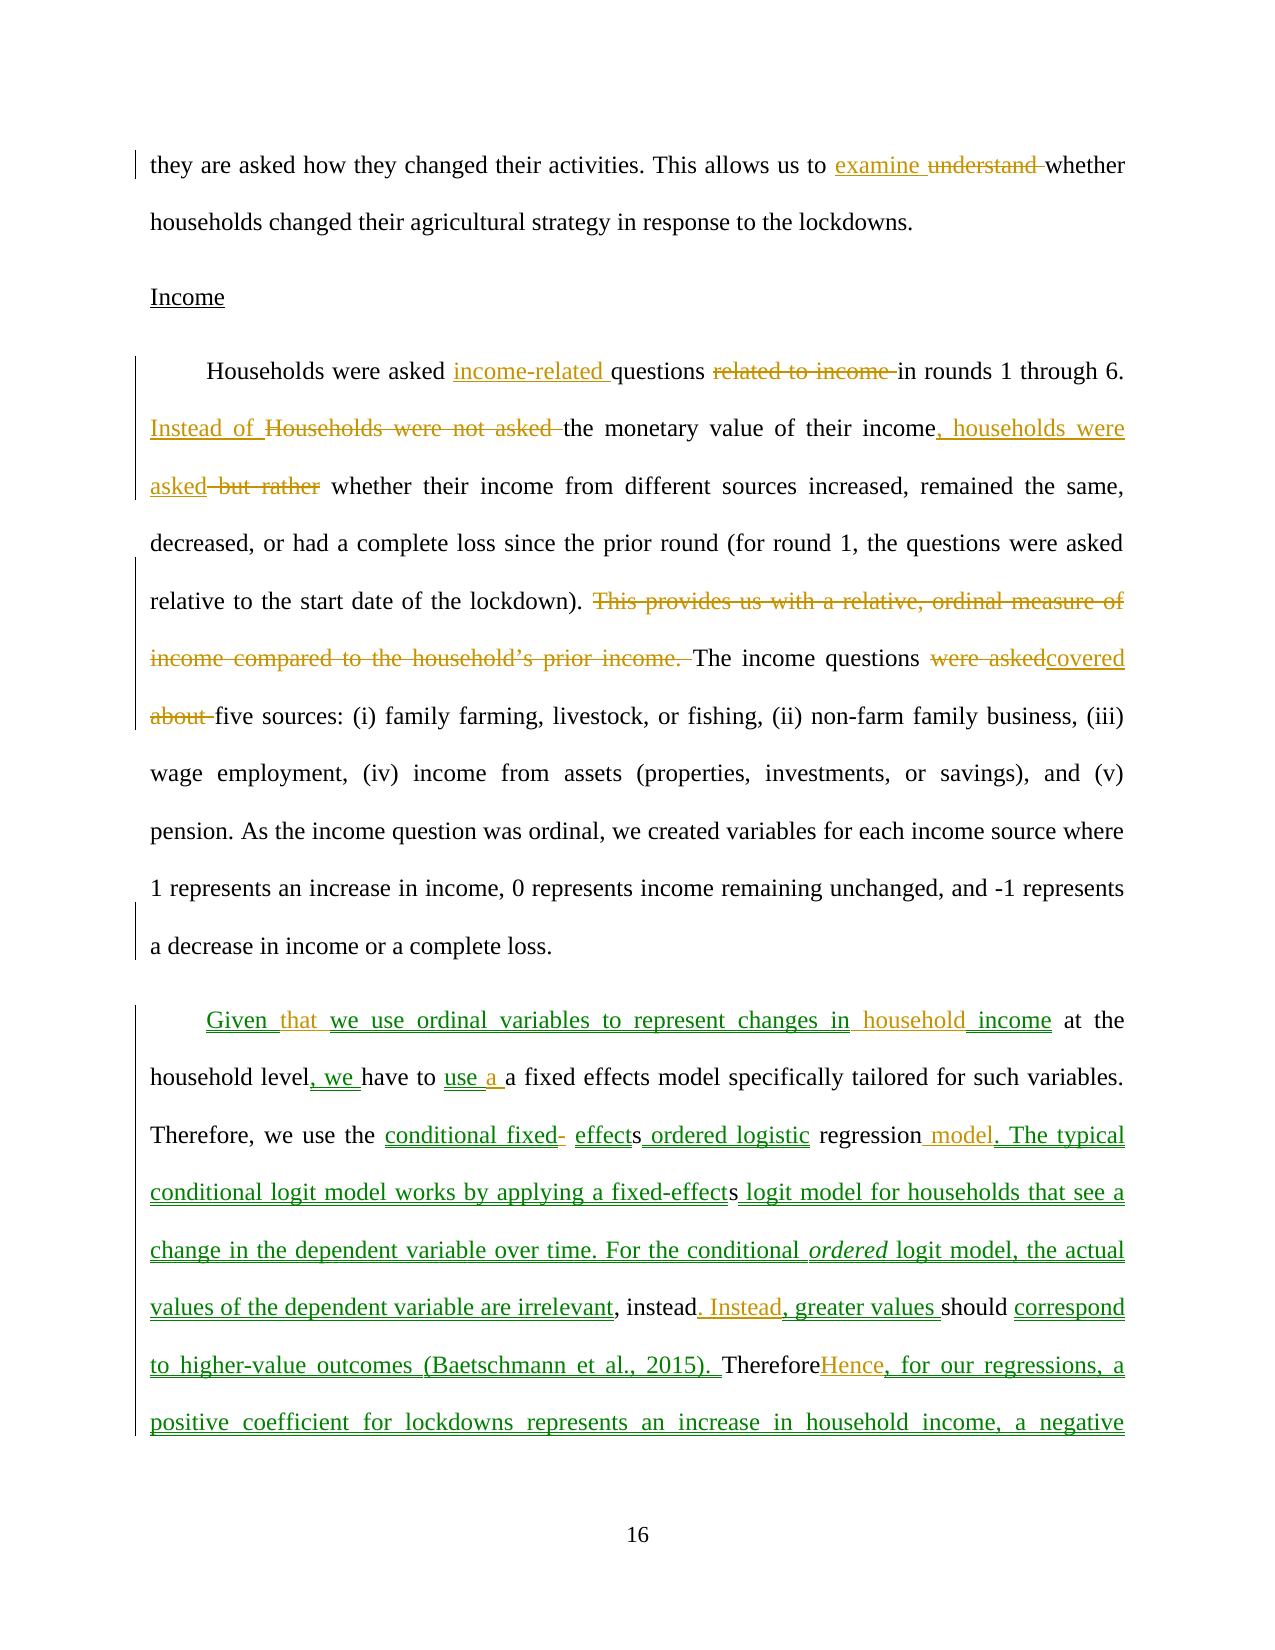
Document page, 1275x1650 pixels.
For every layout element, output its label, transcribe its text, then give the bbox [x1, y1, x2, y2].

text Income [150, 282, 1125, 310]
text Households were asked questions in rounds 1 through 6. the monetary value of their income whether their income from different sources increased, remained the same, decreased, or had a complete loss since the prior round (for round 1, the questions were asked relative to the start date of the lockdown). The income questions five sources: (i) family farming, livestock, or fishing, (ii) non-farm family business, (iii) wage employment, (iv) income from assets (properties, investments, or savings), and (v) pension. As the income question was ordinal, we created variables for each income source where 1 represents an increase in income, 0 represents income remaining unchanged, and -1 represents a decrease in income or a complete loss. [150, 356, 1125, 959]
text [150, 150, 1125, 236]
